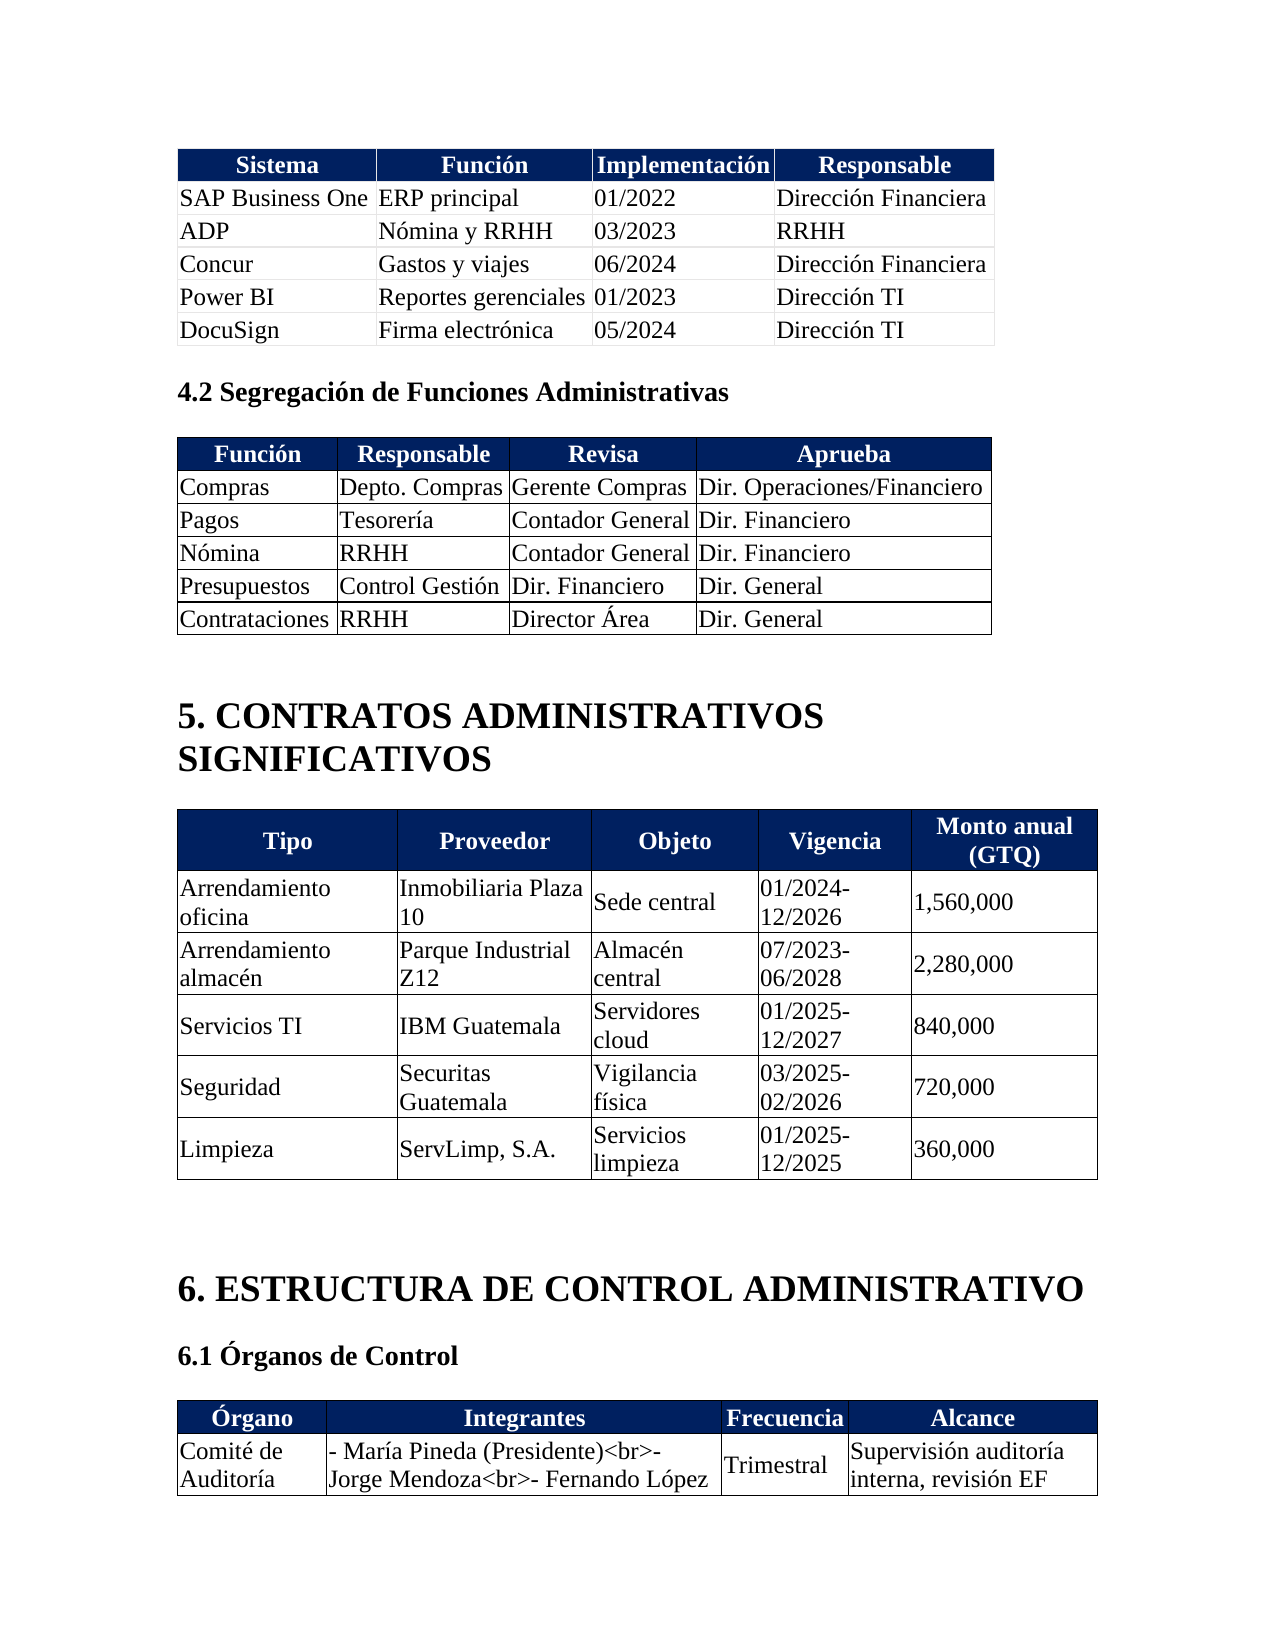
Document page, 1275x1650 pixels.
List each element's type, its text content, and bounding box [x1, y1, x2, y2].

table_cell Inmobiliaria Plaza 10 [398, 871, 591, 932]
table_cell Dir. Financiero [510, 570, 696, 601]
table_cell 06/2024 [593, 248, 774, 279]
table_header Responsable [775, 149, 994, 181]
table_cell 1,560,000 [912, 871, 1097, 932]
text 5. CONTRATOS ADMINISTRATIVOS SIGNIFICATIVOS [177, 693, 1098, 779]
table_cell Depto. Compras [338, 471, 509, 503]
table_cell Dir. General [697, 603, 991, 634]
table_header Vigencia [759, 810, 911, 870]
table_cell 01/2023 [593, 280, 774, 312]
table_cell Dir. Financiero [697, 537, 991, 568]
table_header Función [178, 438, 337, 470]
table_cell Firma electrónica [377, 313, 592, 345]
table_cell Dirección TI [775, 313, 994, 345]
table_header Sistema [178, 149, 376, 181]
table_cell Contador General [510, 537, 696, 568]
table_cell Servidores cloud [592, 995, 758, 1055]
text 4.2 Segregación de Funciones Administrativas [177, 375, 1098, 408]
table_cell 01/2022 [593, 182, 774, 213]
table_cell Servicios TI [178, 995, 397, 1055]
table_cell 840,000 [912, 995, 1097, 1055]
table_cell ERP principal [377, 182, 592, 213]
table_header Tipo [178, 810, 397, 870]
table_cell Sede central [592, 871, 758, 932]
text 6. ESTRUCTURA DE CONTROL ADMINISTRATIVO [177, 1266, 1098, 1309]
table_cell Securitas Guatemala [398, 1056, 591, 1117]
table_cell Almacén central [592, 933, 758, 994]
table_cell 01/2025-12/2025 [759, 1118, 911, 1179]
table_cell Gastos y viajes [377, 248, 592, 279]
table_header Implementación [593, 149, 774, 181]
table_cell Pagos [178, 504, 337, 536]
table_cell DocuSign [178, 313, 376, 345]
table_cell Seguridad [178, 1056, 397, 1117]
table_cell 2,280,000 [912, 933, 1097, 994]
table_cell 05/2024 [593, 313, 774, 345]
table_cell Supervisión auditoría interna, revisión EF [849, 1434, 1097, 1495]
table_cell ADP [178, 215, 376, 246]
table_cell IBM Guatemala [398, 995, 591, 1055]
table_header Objeto [592, 810, 758, 870]
table_cell Comité de Auditoría [178, 1434, 326, 1495]
table_cell 720,000 [912, 1056, 1097, 1117]
table_cell Concur [178, 248, 376, 279]
table_header Función [377, 149, 592, 181]
table_cell Arrendamiento oficina [178, 871, 397, 932]
table_cell Gerente Compras [510, 471, 696, 503]
table_cell Presupuestos [178, 570, 337, 601]
table_cell Dirección Financiera [775, 182, 994, 213]
table_cell Contrataciones [178, 603, 337, 634]
table_cell Contador General [510, 504, 696, 536]
table_cell Compras [178, 471, 337, 503]
table_cell 360,000 [912, 1118, 1097, 1179]
table_cell Servicios limpieza [592, 1118, 758, 1179]
table_cell Vigilancia física [592, 1056, 758, 1117]
table_cell Dir. Financiero [697, 504, 991, 536]
table_header Aprueba [697, 438, 991, 470]
table_cell ServLimp, S.A. [398, 1118, 591, 1179]
table_cell Dirección Financiera [775, 248, 994, 279]
table_cell SAP Business One [178, 182, 376, 213]
table_cell RRHH [338, 537, 509, 568]
table_cell Tesorería [338, 504, 509, 536]
table_cell Arrendamiento almacén [178, 933, 397, 994]
table_header Proveedor [398, 810, 591, 870]
table_cell Parque Industrial Z12 [398, 933, 591, 994]
table_cell - María Pineda (Presidente)<br>- Jorge Mendoza<br>- Fernando López [327, 1434, 721, 1495]
text 6.1 Órganos de Control [177, 1339, 1098, 1371]
table_header Alcance [849, 1401, 1097, 1433]
table_header Integrantes [327, 1401, 721, 1433]
table_cell Director Área [510, 603, 696, 634]
table_cell 01/2025-12/2027 [759, 995, 911, 1055]
table_cell Power BI [178, 280, 376, 312]
table_cell 01/2024-12/2026 [759, 871, 911, 932]
table_header Monto anual (GTQ) [912, 810, 1097, 870]
table_cell Nómina [178, 537, 337, 568]
table_cell Dir. Operaciones/Financiero [697, 471, 991, 503]
table_cell 07/2023-06/2028 [759, 933, 911, 994]
table_cell Dir. General [697, 570, 991, 601]
table_cell Nómina y RRHH [377, 215, 592, 246]
table_cell 03/2023 [593, 215, 774, 246]
table_cell Limpieza [178, 1118, 397, 1179]
table_cell Reportes gerenciales [377, 280, 592, 312]
table_cell RRHH [338, 603, 509, 634]
table_header Órgano [178, 1401, 326, 1433]
table_cell Control Gestión [338, 570, 509, 601]
table_cell Trimestral [722, 1434, 848, 1495]
table_cell RRHH [775, 215, 994, 246]
table_cell 03/2025-02/2026 [759, 1056, 911, 1117]
table_header Responsable [338, 438, 509, 470]
table_cell Dirección TI [775, 280, 994, 312]
table_header Frecuencia [722, 1401, 848, 1433]
table_header Revisa [510, 438, 696, 470]
